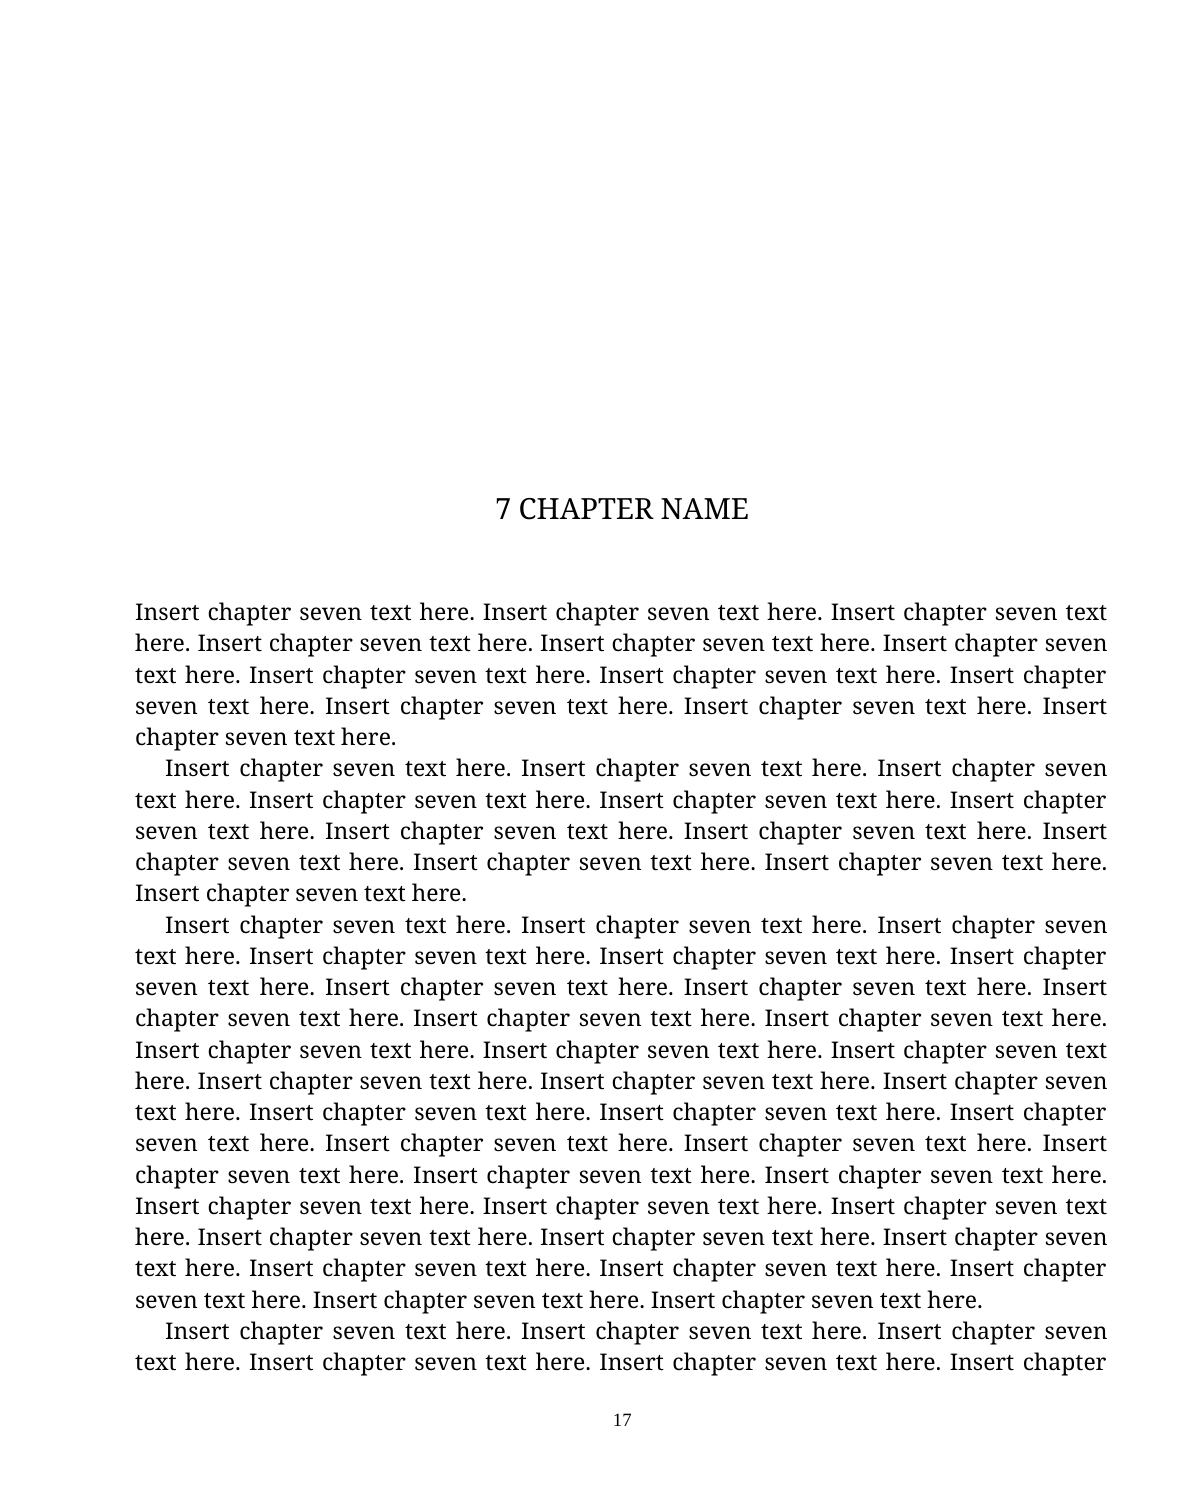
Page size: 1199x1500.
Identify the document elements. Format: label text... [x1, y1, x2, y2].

title 7 CHAPTER NAME [135, 488, 1109, 528]
text Insert chapter seven text here. Insert chapter seven text here. Insert chapter seven text here. Insert chapter seven text here. Insert chapter seven text here. Insert chapter seven text here. Insert chapter seven text here. Insert chapter seven text here. Insert chapter seven text here. Insert chapter seven text here. Insert chapter seven text here. Insert chapter seven text here. [135, 596, 1109, 752]
text Insert chapter seven text here. Insert chapter seven text here. Insert chapter seven text here. Insert chapter seven text here. Insert chapter seven text here. Insert chapter seven text here. Insert chapter seven text here. Insert chapter seven text here. Insert chapter seven text here. Insert chapter seven text here. Insert chapter seven text here. Insert chapter seven text here. [135, 752, 1109, 909]
